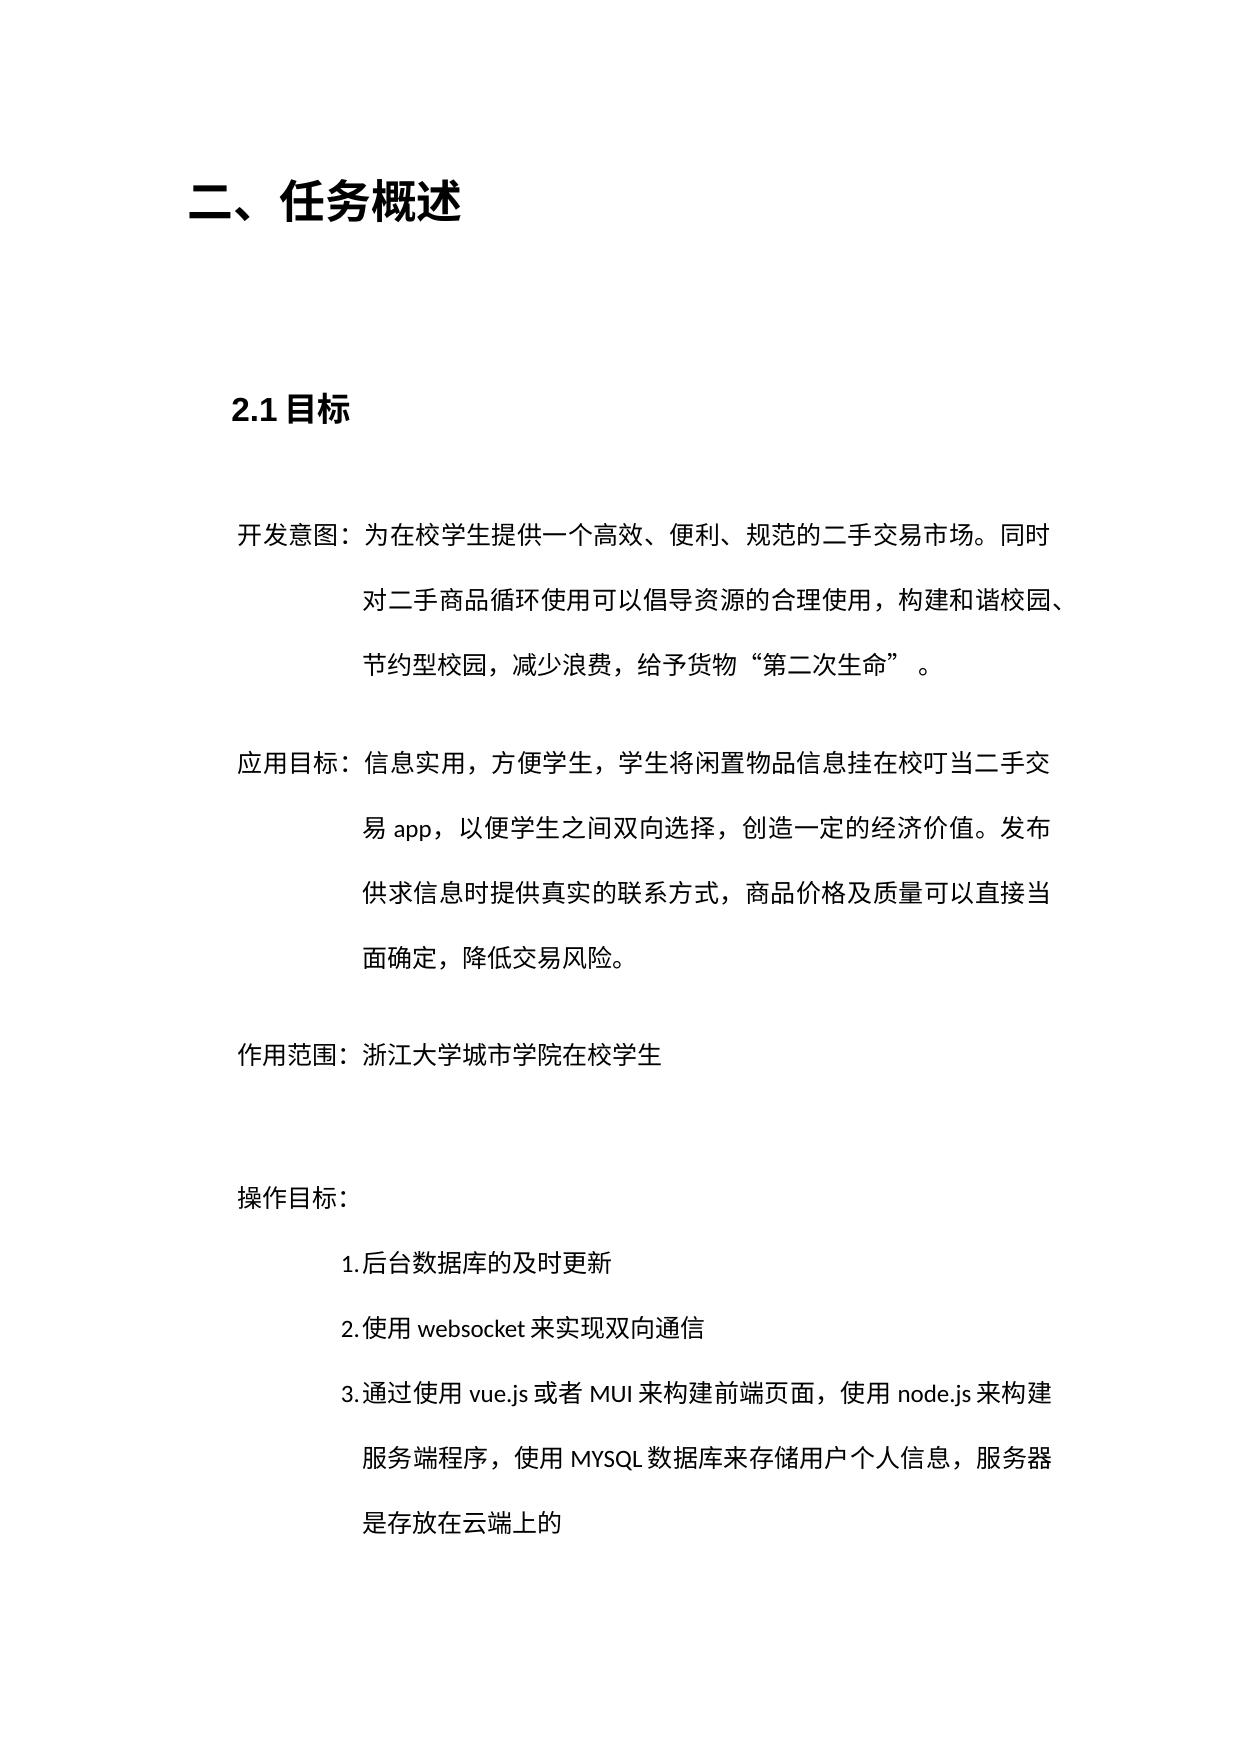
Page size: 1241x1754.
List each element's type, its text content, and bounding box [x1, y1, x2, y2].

text 开发意图：为在校学生提供一个高效、便利、规范的二手交易市场。同时对二手商品循环使用可以倡导资源的合理使用，构建和谐校园、节约型校园，减少浪费，给予货物“第二次生命” 。 [237, 501, 1053, 696]
text 作用范围：浙江大学城市学院在校学生 [187, 1021, 1053, 1086]
subtitle 2.1目标 [187, 375, 1053, 440]
list 后台数据库的及时更新 [341, 1229, 1053, 1294]
text 应用目标：信息实用，方便学生，学生将闲置物品信息挂在校叮当二手交易app，以便学生之间双向选择，创造一定的经济价值。发布供求信息时提供真实的联系方式，商品价格及质量可以直接当面确定，降低交易风险。 [237, 729, 1053, 989]
list 通过使用vue.js或者MUI来构建前端页面，使用node.js来构建 服务端程序，使用MYSQL数据库来存储用户个人信息，服务器 是存放在云端上的 [341, 1359, 1053, 1554]
subtitle 二、任务概述 [187, 150, 1053, 247]
text 操作目标： [187, 1164, 1053, 1229]
list 使用websocket来实现双向通信 [341, 1294, 1053, 1359]
